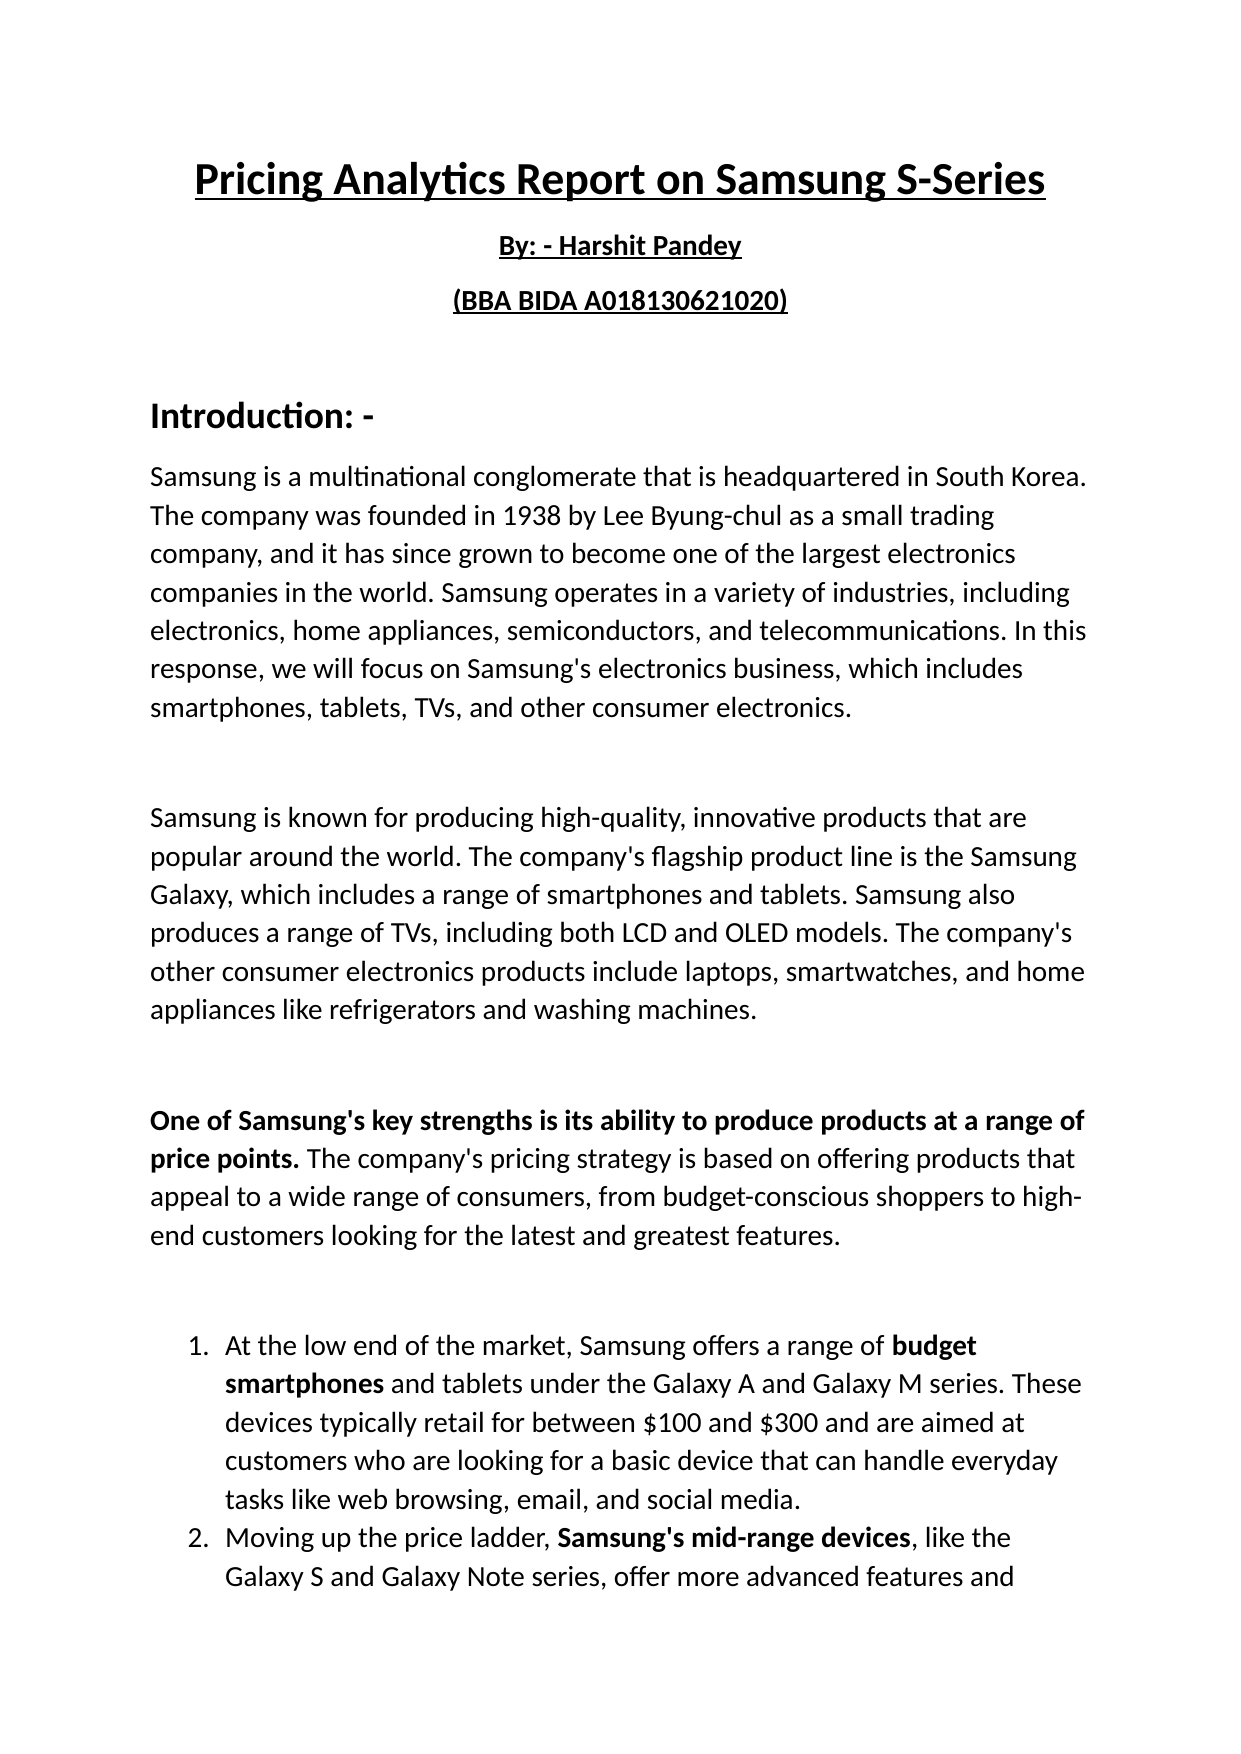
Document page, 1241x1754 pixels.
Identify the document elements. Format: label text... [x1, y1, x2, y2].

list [187, 1519, 1090, 1593]
list At the low end of the market, Samsung offers a range of budget smartphones and tablets under the Galaxy A and Galaxy M series. These devices typically retail for between $100 and $300 and are aimed at customers who are looking for a basic device that can handle everyday tasks like web browsing, email, and social media. [187, 1327, 1090, 1517]
text Introduction: - [150, 392, 1090, 438]
text Samsung is known for producing high-quality, innovative products that are popular around the world. The company's flagship product line is the Samsung Galaxy, which includes a range of smartphones and tablets. Samsung also produces a range of TVs, including both LCD and OLED models. The company's other consumer electronics products include laptops, smartwatches, and home appliances like refrigerators and washing machines. [150, 799, 1090, 1027]
text One of Samsung's key strengths is its ability to produce products at a range of price points. The company's pricing strategy is based on offering products that appeal to a wide range of consumers, from budget-conscious shoppers to high-end customers looking for the latest and greatest features. [150, 1102, 1090, 1253]
text Samsung is a multinational conglomerate that is headquartered in South Korea. The company was founded in 1938 by Lee Byung-chul as a small trading company, and it has since grown to become one of the largest electronics companies in the world. Samsung operates in a variety of industries, including electronics, home appliances, semiconductors, and telecommunications. In this response, we will focus on Samsung's electronics business, which includes smartphones, tablets, TVs, and other consumer electronics. [150, 458, 1090, 725]
text (BBA BIDA A018130621020) [150, 282, 1090, 318]
text Pricing Analytics Report on Samsung S-Series [150, 150, 1090, 206]
text By: - Harshit Pandey [150, 227, 1090, 263]
